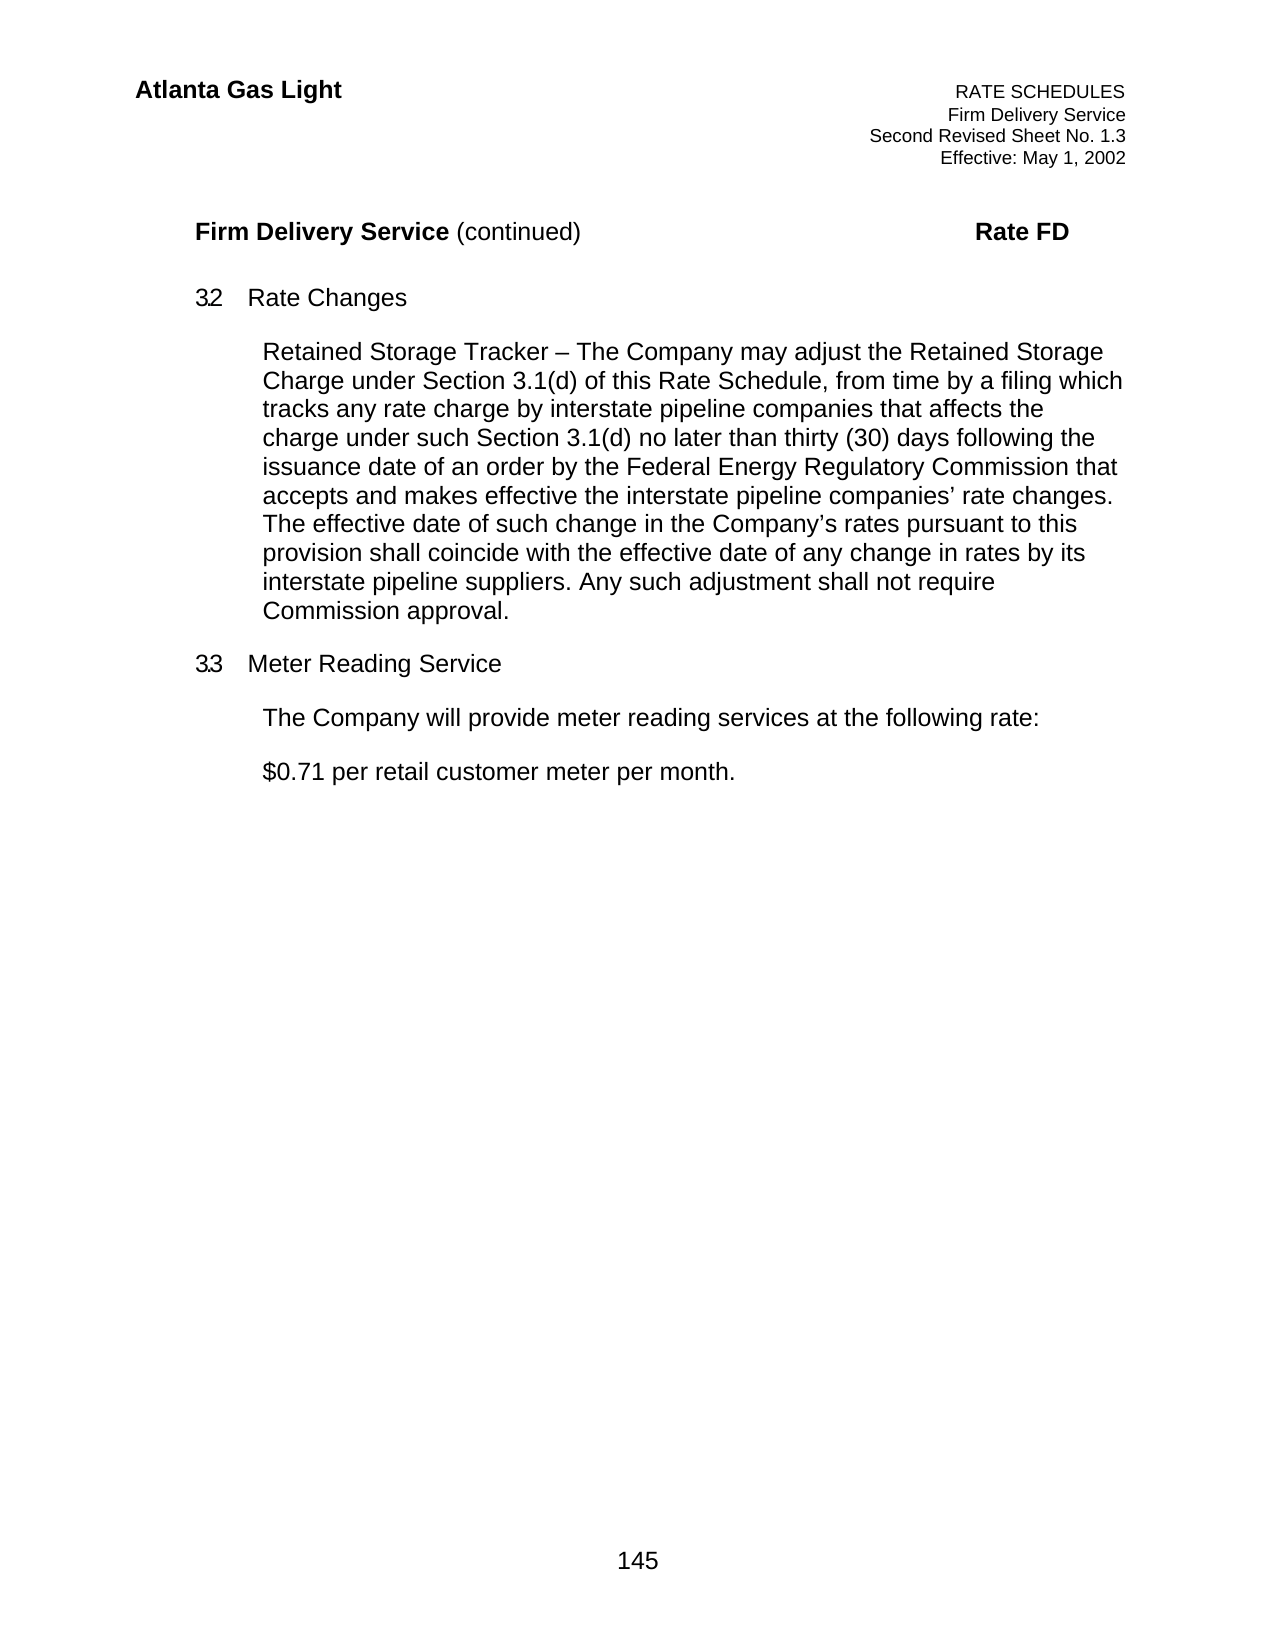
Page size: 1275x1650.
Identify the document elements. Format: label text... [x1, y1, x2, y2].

list Meter Reading Service [195, 649, 1142, 678]
list Rate Changes [195, 283, 1142, 312]
text Firm Delivery Service (continued) Rate FD [195, 217, 1142, 246]
text Retained Storage Tracker – The Company may adjust the Retained Storage Charge under Section 3.1(d) of this Rate Schedule, from time by a filing which tracks any rate charge by interstate pipeline companies that affects the charge under such Section 3.1(d) no later than thirty (30) days following the issuance date of an order by the Federal Energy Regulatory Commission that accepts and makes effective the interstate pipeline companies’ rate changes. The effective date of such change in the Company’s rates pursuant to this provision shall coincide with the effective date of any change in rates by its interstate pipeline suppliers. Any such adjustment shall not require Commission approval. [262, 337, 1125, 624]
text $0.71 per retail customer meter per month. [262, 757, 1142, 786]
text The Company will provide meter reading services at the following rate: [262, 703, 1142, 732]
